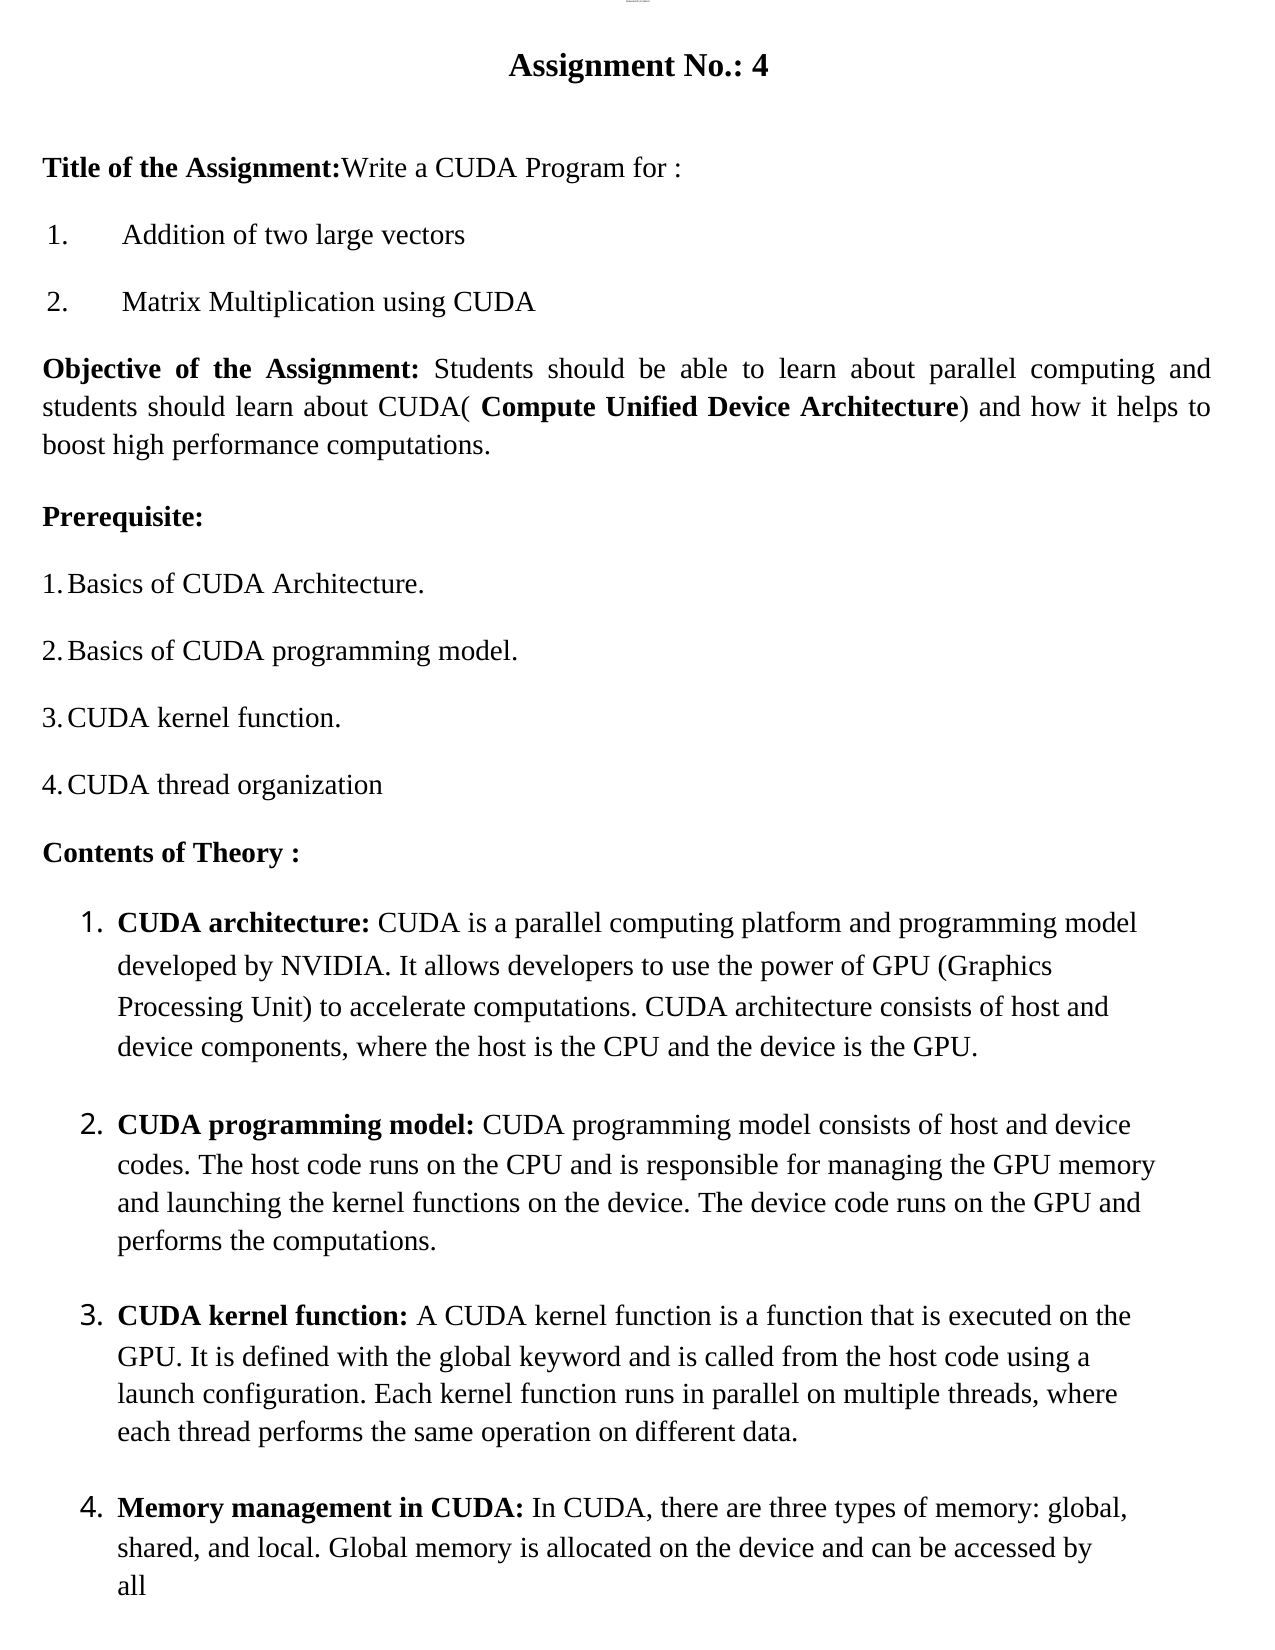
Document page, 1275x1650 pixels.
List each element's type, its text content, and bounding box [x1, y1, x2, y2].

subtitle Assignment No.: 4 [429, 45, 848, 84]
list Memory management in CUDA: In CUDA, there are three types of memory: global, shared, and local. Global memory is allocated on the device and can be accessed by all [79, 1486, 1128, 1602]
list CUDA programming model: CUDA programming model consists of host and device codes. The host code runs on the CPU and is responsible for managing the GPU memory and launching the kernel functions on the device. The device code runs on the GPU and performs the computations. [79, 1103, 1203, 1256]
text Title of the Assignment:Write a CUDA Program for : [42, 150, 1275, 184]
subtitle Contents of Theory : [42, 835, 1275, 868]
list CUDA architecture: CUDA is a parallel computing platform and programming model developed by NVIDIA. It allows developers to use the power of GPU (Graphics Processing Unit) to accelerate computations. CUDA architecture consists of host and device components, where the host is the CPU and the device is the GPU. [79, 902, 1180, 1063]
subtitle Prerequisite: [42, 499, 1275, 533]
list CUDA kernel function. [42, 700, 1275, 734]
list CUDA kernel function: A CUDA kernel function is a function that is executed on the GPU. It is defined with the global keyword and is called from the host code using a launch configuration. Each kernel function runs in parallel on multiple threads, where each thread performs the same operation on different data. [79, 1295, 1173, 1448]
list Basics of CUDA Architecture. [42, 566, 1275, 599]
list CUDA thread organization [42, 767, 1275, 801]
list Addition of two large vectors [46, 217, 1275, 251]
list Matrix Multiplication using CUDA [46, 284, 1275, 318]
text Objective of the Assignment: Students should be able to learn about parallel computing and students should learn about CUDA( Compute Unified Device Architecture) and how it helps to boost high performance computations. [42, 352, 1211, 461]
list Basics of CUDA programming model. [42, 633, 1275, 667]
